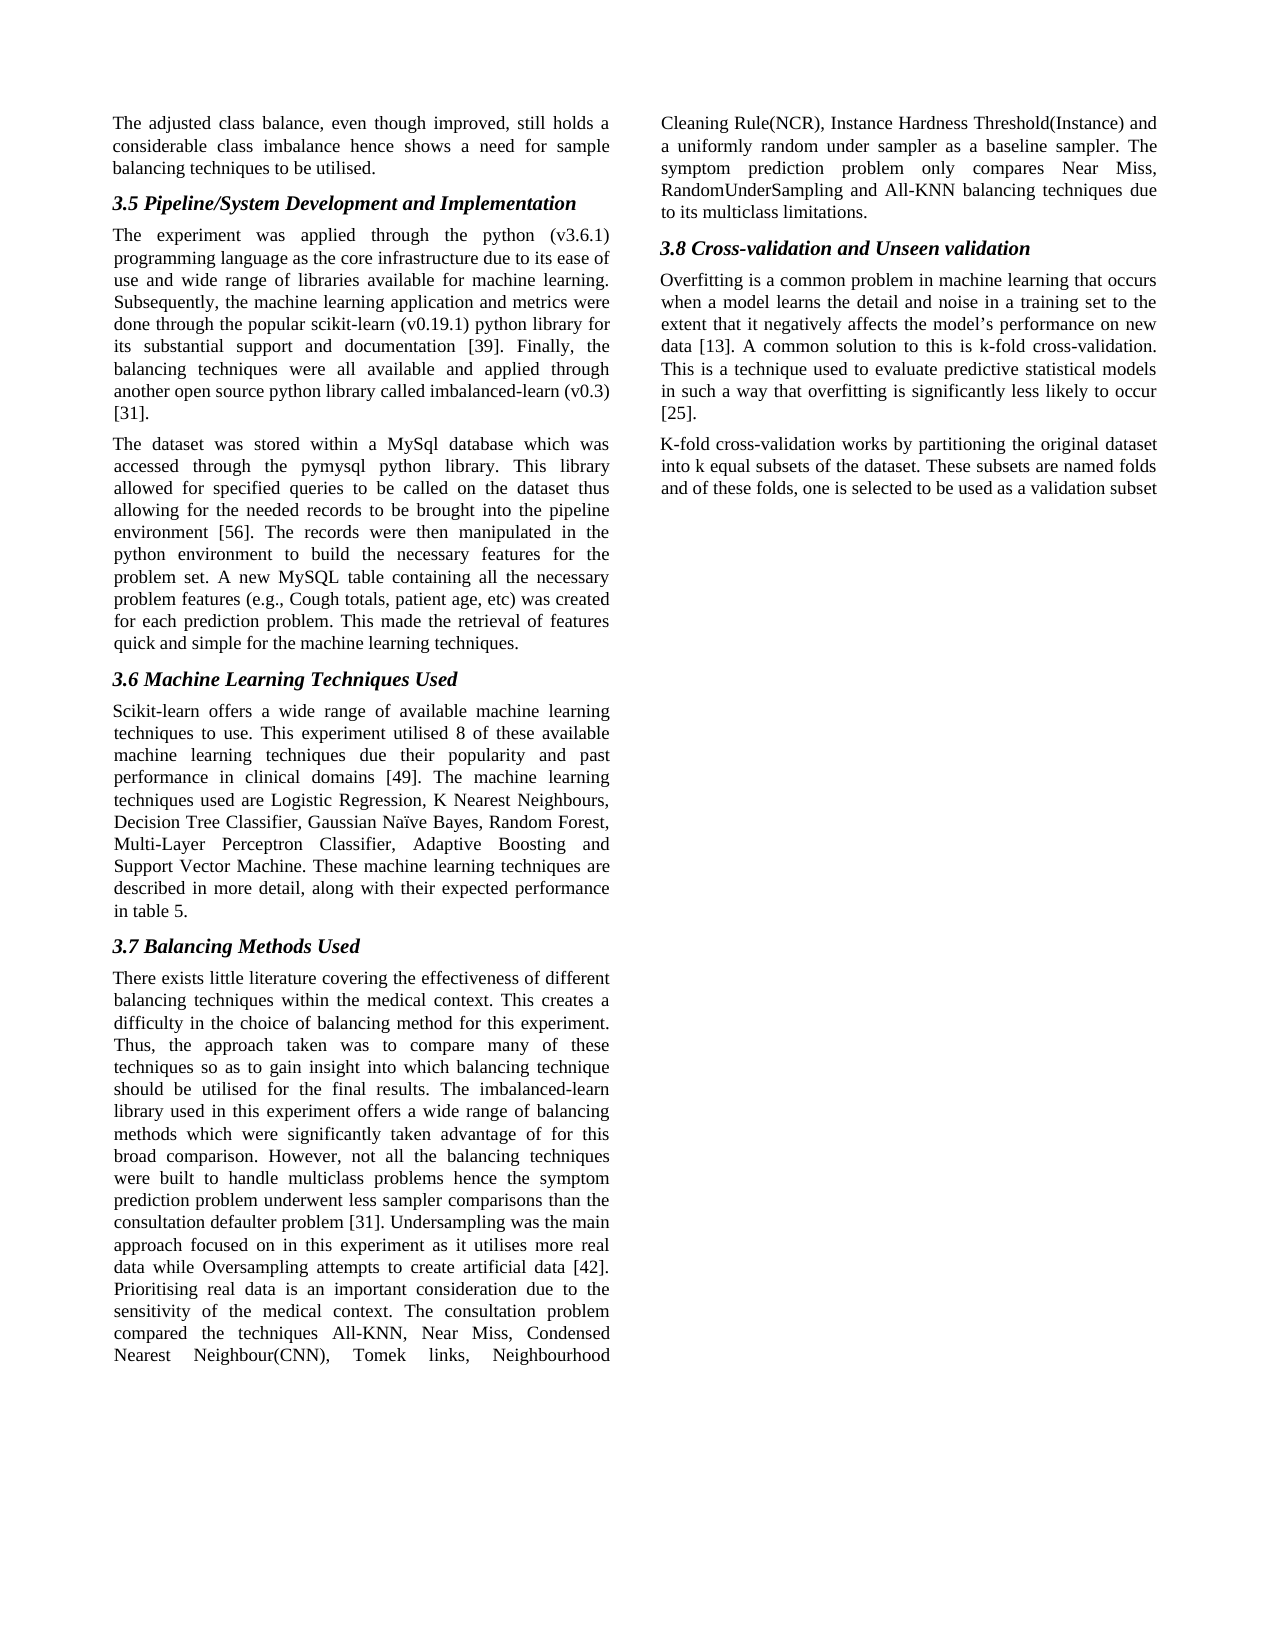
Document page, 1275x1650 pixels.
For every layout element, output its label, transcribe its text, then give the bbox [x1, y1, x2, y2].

text The dataset was stored within a MySql database which was accessed through the pymysql python library. This library allowed for specified queries to be called on the dataset thus allowing for the needed records to be brought into the pipeline environment [56]. The records were then manipulated in the python environment to build the necessary features for the problem set. A new MySQL table containing all the necessary problem features (e.g., Cough totals, patient age, etc) was created for each prediction problem. This made the retrieval of features quick and simple for the machine learning techniques. [112, 353, 610, 574]
subtitle 3.6 Machine Learning Techniques Used [112, 588, 610, 612]
text Overfitting is a common problem in machine learning that occurs when a model learns the detail and noise in a training set to the extent that it negatively affects the model’s performance on new data [13]. A common solution to this is k-fold cross-validation. This is a technique used to evaluate predictive statistical models in such a way that overfitting is significantly less likely to occur [25]. [660, 202, 1158, 357]
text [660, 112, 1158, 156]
text K-fold cross-validation works by partitioning the original dataset into k equal subsets of the dataset. These subsets are named folds and of these folds, one is selected to be used as a validation subset [660, 366, 1158, 432]
text There exists little literature covering the effectiveness of different balancing techniques within the medical context. This creates a difficulty in the choice of balancing method for this experiment. Thus, the approach taken was to compare many of these techniques so as to gain insight into which balancing technique should be utilised for the final results. The imbalanced-learn library used in this experiment offers a wide range of balancing methods which were significantly taken advantage of for this broad comparison. However, not all the balancing techniques were built to handle multiclass problems hence the symptom prediction problem underwent less sampler comparisons than the consultation defaulter problem [31]. Undersampling was the main approach focused on in this experiment as it utilises more real data while Oversampling attempts to create artificial data [42]. Prioritising real data is an important consideration due to the sensitivity of the medical context. The consultation problem compared the techniques All-KNN, Near Miss, Condensed Nearest Neighbour(CNN), Tomek links, Neighbourhood Cleaning Rule(NCR), Instance Hardness Threshold(Instance) and a uniformly random under sampler as a baseline sampler. The symptom prediction problem only compares Near Miss, RandomUnderSampling and All-KNN balancing techniques due to its multiclass limitations. [112, 888, 610, 1353]
text The experiment was applied through the python (v3.6.1) programming language as the core infrastructure due to its ease of use and wide range of libraries available for machine learning. Subsequently, the machine learning application and metrics were done through the popular scikit-learn (v0.19.1) python library for its substantial support and documentation [39]. Finally, the balancing techniques were all available and applied through another open source python library called imbalanced-learn (v0.3) [31]. [112, 145, 610, 344]
subtitle 3.7 Balancing Methods Used [112, 855, 610, 879]
subtitle 3.8 Cross-validation and Unseen validation [660, 169, 1158, 193]
text Scikit-learn offers a wide range of available machine learning techniques to use. This experiment utilised 8 of these available machine learning techniques due their popularity and past performance in clinical domains [49]. The machine learning techniques used are Logistic Regression, K Nearest Neighbours, Decision Tree Classifier, Gaussian Naïve Bayes, Random Forest, Multi-Layer Perceptron Classifier, Adaptive Boosting and Support Vector Machine. These machine learning techniques are described in more detail, along with their expected performance in table 5. [112, 621, 610, 842]
subtitle 3.5 Pipeline/System Development and Implementation [112, 112, 610, 136]
